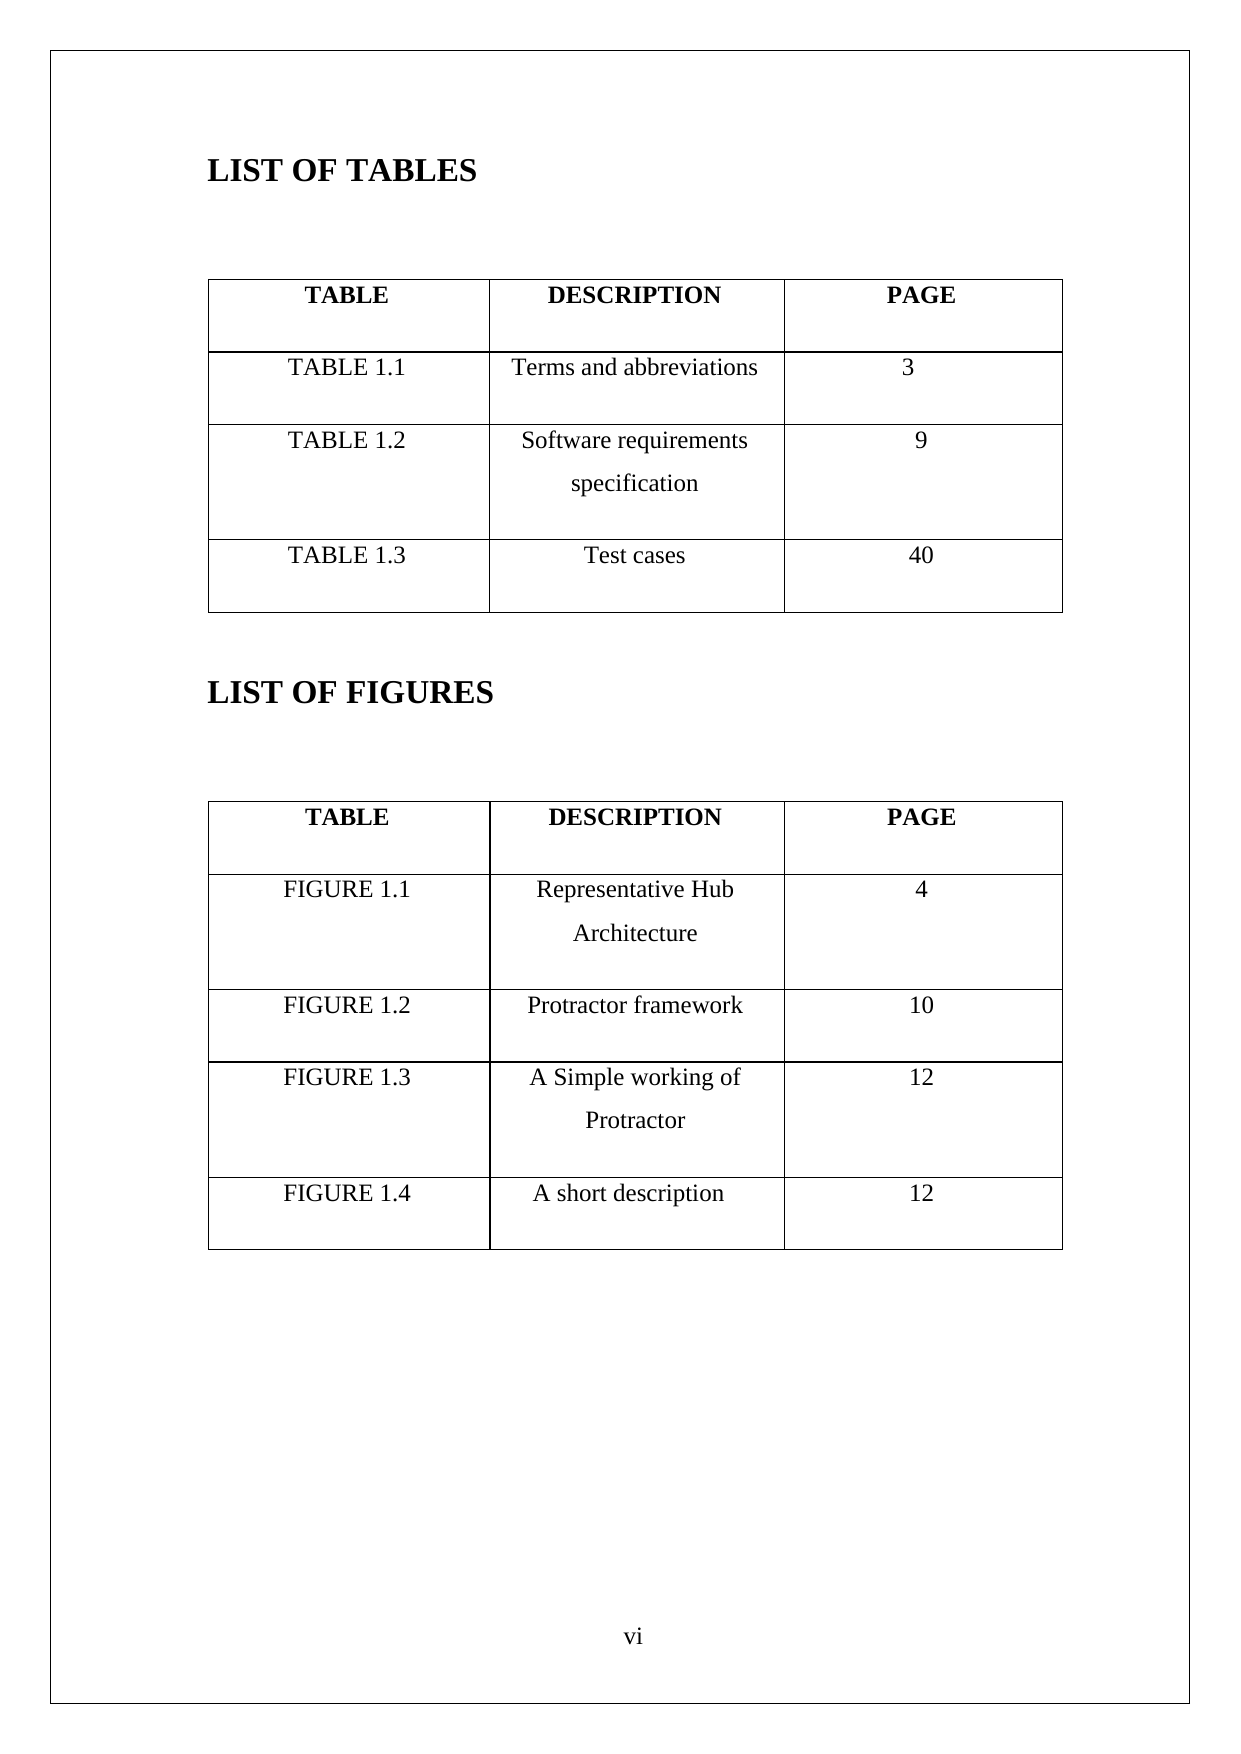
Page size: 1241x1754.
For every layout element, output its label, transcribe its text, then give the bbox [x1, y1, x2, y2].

table_cell 40 [785, 540, 1062, 612]
subtitle LIST OF FIGURES [207, 672, 1059, 710]
table_header TABLE [209, 280, 489, 351]
table_header PAGE [785, 280, 1062, 351]
table_cell FIGURE 1.2 [209, 990, 489, 1061]
table_header DESCRIPTION [491, 802, 784, 873]
table_cell Protractor framework [491, 990, 784, 1061]
table_header PAGE [785, 802, 1062, 873]
table_header DESCRIPTION [490, 280, 784, 351]
table_cell 3 [785, 353, 1062, 424]
table_cell Representative Hub Architecture [491, 875, 784, 989]
table_cell 4 [785, 875, 1062, 989]
table_cell FIGURE 1.4 [209, 1178, 489, 1249]
table_cell TABLE 1.3 [209, 540, 489, 612]
table_cell 9 [785, 425, 1062, 539]
table_cell FIGURE 1.1 [209, 875, 489, 989]
table_cell FIGURE 1.3 [209, 1063, 489, 1177]
table_cell A short description [491, 1178, 784, 1249]
table_cell Terms and abbreviations [490, 353, 784, 424]
table_cell Software requirements specification [490, 425, 784, 539]
table_cell TABLE 1.1 [209, 353, 489, 424]
table_cell A Simple working of Protractor [491, 1063, 784, 1177]
table_cell 12 [785, 1063, 1062, 1177]
table_header TABLE [209, 802, 489, 873]
table_cell 10 [785, 990, 1062, 1061]
subtitle LIST OF TABLES [207, 150, 1059, 188]
table_cell 12 [785, 1178, 1062, 1249]
table_cell TABLE 1.2 [209, 425, 489, 539]
table_cell Test cases [490, 540, 784, 612]
